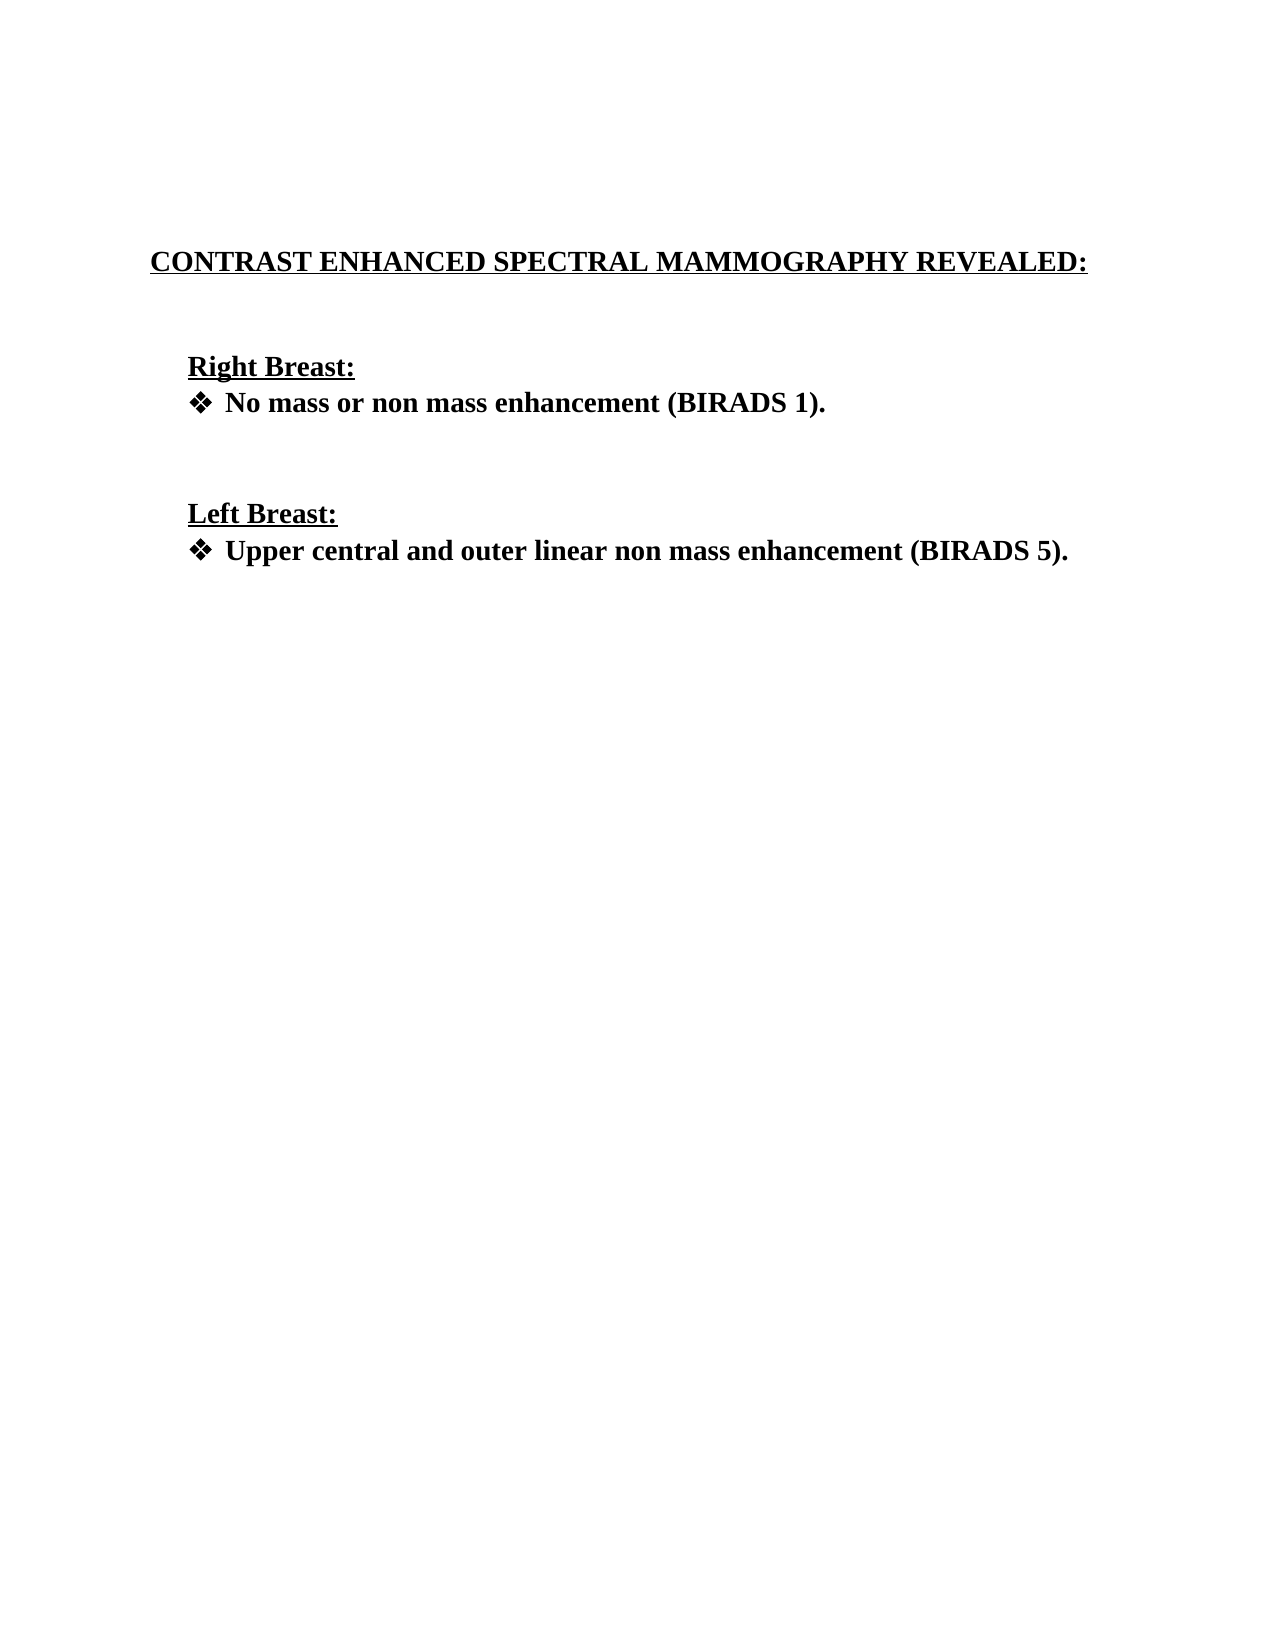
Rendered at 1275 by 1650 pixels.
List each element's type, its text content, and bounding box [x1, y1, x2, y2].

text Right Breast: [150, 349, 1122, 383]
text Left Breast: [150, 496, 1122, 530]
list No mass or non mass enhancement (BIRADS 1). [187, 386, 1125, 419]
text CONTRAST ENHANCED SPECTRAL MAMMOGRAPHY REVEALED: [150, 244, 1125, 277]
list Upper central and outer linear non mass enhancement (BIRADS 5). [187, 533, 1125, 566]
